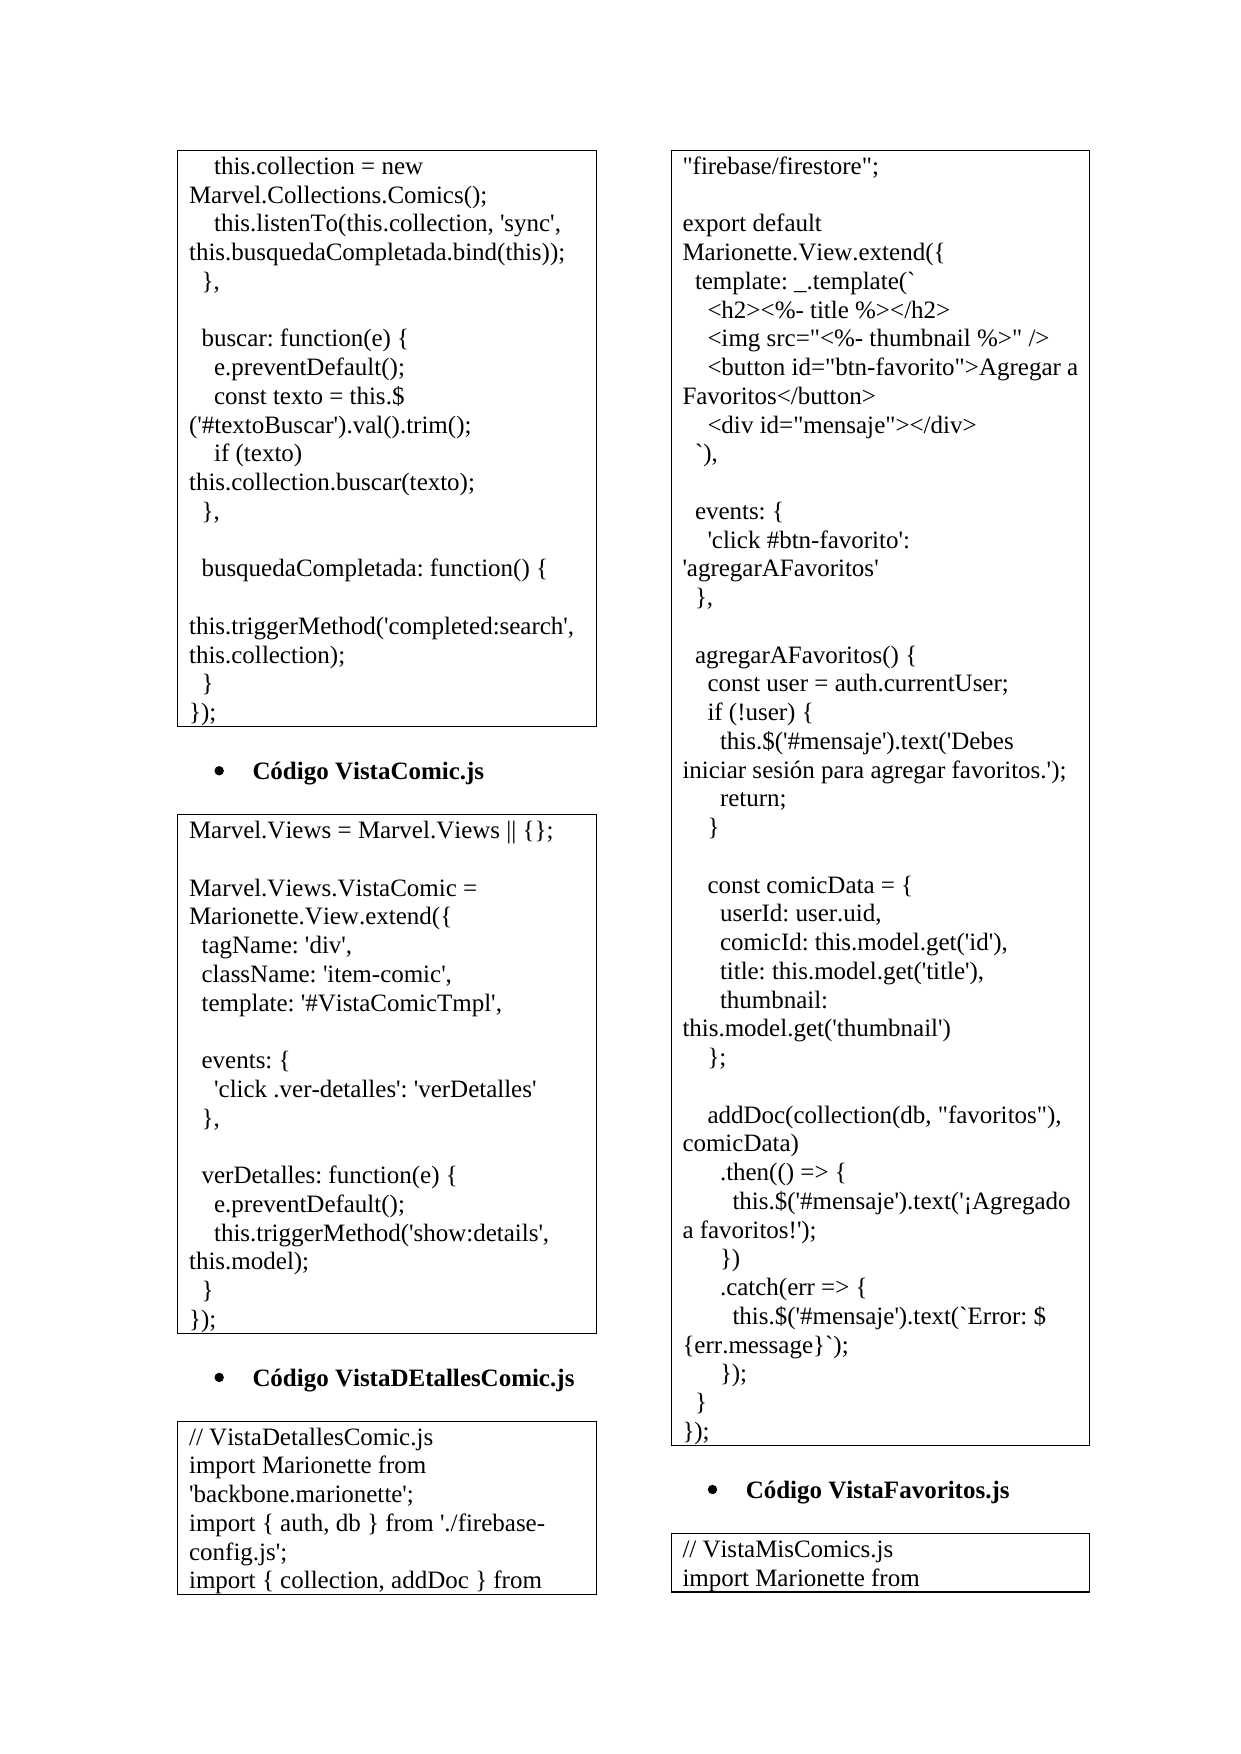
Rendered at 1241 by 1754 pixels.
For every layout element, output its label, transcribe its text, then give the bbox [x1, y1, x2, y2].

list Código VistaDEtallesComic.js [215, 1363, 597, 1392]
table_header // VistaDetallesComic.js import Marionette from 'backbone.marionette'; import { auth, db } from './firebase-config.js'; import { collection, addDoc } from "firebase/firestore"; export default Marionette.View.extend({ template: _.template(` <h2><%- title %></h2> <img src="<%- thumbnail %>" /> <button id="btn-favorito">Agregar a Favoritos</button> <div id="mensaje"></div> `), events: { 'click #btn-favorito': 'agregarAFavoritos' }, agregarAFavoritos() { const user = auth.currentUser; if (!user) { this.$('#mensaje').text('Debes iniciar sesión para agregar favoritos.'); return; } const comicData = { userId: user.uid, comicId: this.model.get('id'), title: this.model.get('title'), thumbnail: this.model.get('thumbnail') }; addDoc(collection(db, "favoritos"), comicData) .then(() => { this.$('#mensaje').text('¡Agregado a favoritos!'); }) .catch(err => { this.$('#mensaje').text(`Error: ${err.message}`); }); } }); [178, 1422, 596, 1594]
list Código VistaFavoritos.js [708, 1475, 1090, 1504]
table_header // VistaDetallesComic.js import Marionette from 'backbone.marionette'; import { auth, db } from './firebase-config.js'; import { collection, addDoc } from "firebase/firestore"; export default Marionette.View.extend({ template: _.template(` <h2><%- title %></h2> <img src="<%- thumbnail %>" /> <button id="btn-favorito">Agregar a Favoritos</button> <div id="mensaje"></div> `), events: { 'click #btn-favorito': 'agregarAFavoritos' }, agregarAFavoritos() { const user = auth.currentUser; if (!user) { this.$('#mensaje').text('Debes iniciar sesión para agregar favoritos.'); return; } const comicData = { userId: user.uid, comicId: this.model.get('id'), title: this.model.get('title'), thumbnail: this.model.get('thumbnail') }; addDoc(collection(db, "favoritos"), comicData) .then(() => { this.$('#mensaje').text('¡Agregado a favoritos!'); }) .catch(err => { this.$('#mensaje').text(`Error: ${err.message}`); }); } }); [672, 151, 1089, 1445]
table_header Marvel.Views = Marvel.Views || {}; Marvel.Views.VistaComic = Marionette.View.extend({ tagName: 'div', className: 'item-comic', template: '#VistaComicTmpl', events: { 'click .ver-detalles': 'verDetalles' }, verDetalles: function(e) { e.preventDefault(); this.triggerMethod('show:details', this.model); } }); [178, 815, 596, 1333]
list Código VistaComic.js [215, 756, 597, 785]
